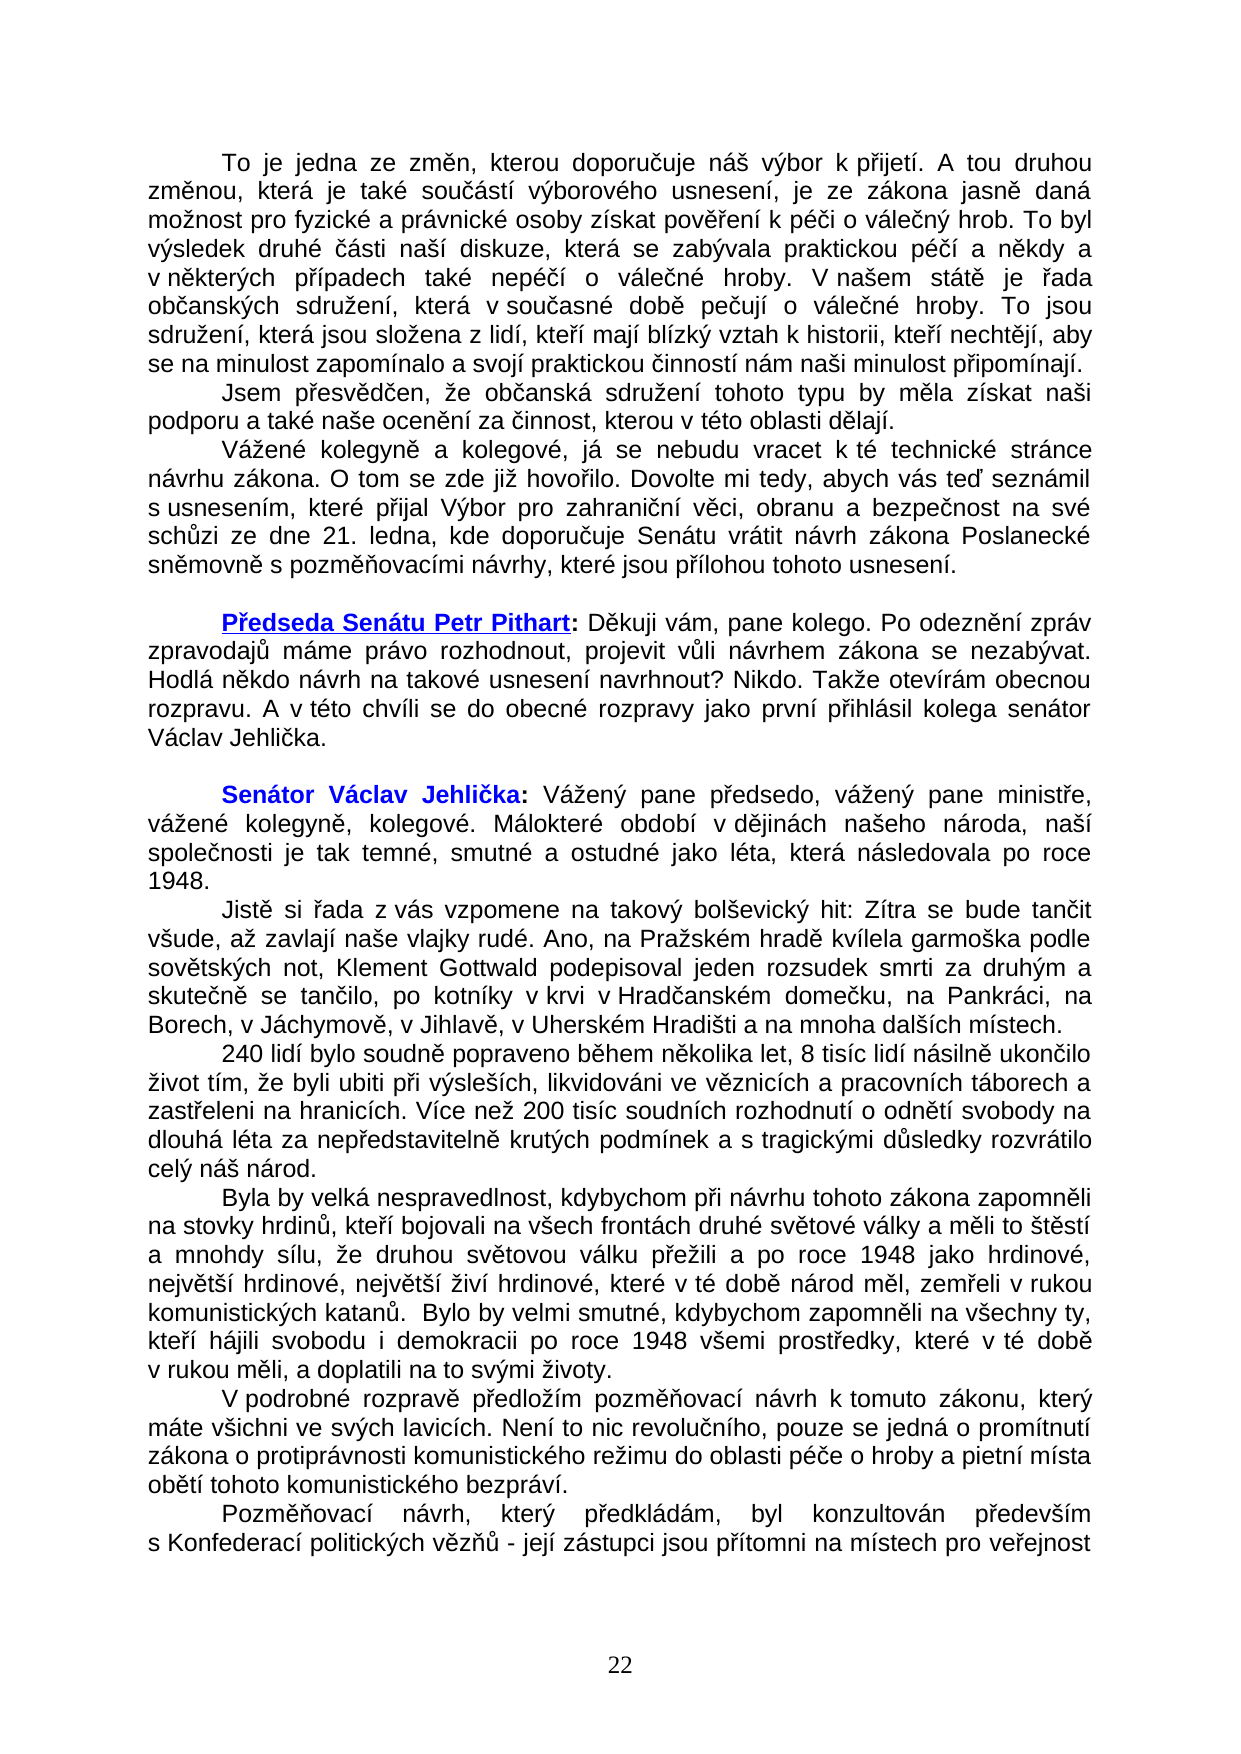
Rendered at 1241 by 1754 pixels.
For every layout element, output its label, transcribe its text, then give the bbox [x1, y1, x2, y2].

text Jsem přesvědčen, že občanská sdružení tohoto typu by měla získat naši podporu a také naše ocenění za činnost, kterou v této oblasti dělají. [148, 378, 1093, 435]
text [148, 1499, 1093, 1556]
text V podrobné rozpravě předložím pozměňovací návrh k tomuto zákonu, který máte všichni ve svých lavicích. Není to nic revolučního, pouze se jedná o promítnutí zákona o protiprávnosti komunistického režimu do oblasti péče o hroby a pietní místa obětí tohoto komunistického bezpráví. [148, 1384, 1093, 1499]
text Senátor Václav Jehlička: Vážený pane předsedo, vážený pane ministře, vážené kolegyně, kolegové. Málokteré období v dějinách našeho národa, naší společnosti je tak temné, smutné a ostudné jako léta, která následovala po roce 1948. [148, 780, 1093, 895]
text Vážené kolegyně a kolegové, já se nebudu vracet k té technické stránce návrhu zákona. O tom se zde již hovořilo. Dovolte mi tedy, abych vás teď seznámil s usnesením, které přijal Výbor pro zahraniční věci, obranu a bezpečnost na své schůzi ze dne 21. ledna, kde doporučuje Senátu vrátit návrh zákona Poslanecké sněmovně s pozměňovacími návrhy, které jsou přílohou tohoto usnesení. [148, 435, 1093, 579]
text To je jedna ze změn, kterou doporučuje náš výbor k přijetí. A tou druhou změnou, která je také součástí výborového usnesení, je ze zákona jasně daná možnost pro fyzické a právnické osoby získat pověření k péči o válečný hrob. To byl výsledek druhé části naší diskuze, která se zabývala praktickou péčí a někdy a v některých případech také nepéčí o válečné hroby. V našem státě je řada občanských sdružení, která v současné době pečují o válečné hroby. To jsou sdružení, která jsou složena z lidí, kteří mají blízký vztah k historii, kteří nechtějí, aby se na minulost zapomínalo a svojí praktickou činností nám naši minulost připomínají. [148, 148, 1093, 378]
text Jistě si řada z vás vzpomene na takový bolševický hit: Zítra se bude tančit všude, až zavlají naše vlajky rudé. Ano, na Pražském hradě kvílela garmoška podle sovětských not, Klement Gottwald podepisoval jeden rozsudek smrti za druhým a skutečně se tančilo, po kotníky v krvi v Hradčanském domečku, na Pankráci, na Borech, v Jáchymově, v Jihlavě, v Uherském Hradišti a na mnoha dalších místech. [148, 895, 1093, 1039]
text 240 lidí bylo soudně popraveno během několika let, 8 tisíc lidí násilně ukončilo život tím, že byli ubiti při výsleších, likvidováni ve věznicích a pracovních táborech a zastřeleni na hranicích. Více než 200 tisíc soudních rozhodnutí o odnětí svobody na dlouhá léta za nepředstavitelně krutých podmínek a s tragickými důsledky rozvrátilo celý náš národ. [148, 1039, 1093, 1183]
text Předseda Senátu Petr Pithart: Děkuji vám, pane kolego. Po odeznění zpráv zpravodajů máme právo rozhodnout, projevit vůli návrhem zákona se nezabývat. Hodlá někdo návrh na takové usnesení navrhnout? Nikdo. Takže otevírám obecnou rozpravu. A v této chvíli se do obecné rozpravy jako první přihlásil kolega senátor Václav Jehlička. [148, 608, 1093, 751]
text Byla by velká nespravedlnost, kdybychom při návrhu tohoto zákona zapomněli na stovky hrdinů, kteří bojovali na všech frontách druhé světové války a měli to štěstí a mnohdy sílu, že druhou světovou válku přežili a po roce 1948 jako hrdinové, největší hrdinové, největší živí hrdinové, které v té době národ měl, zemřeli v rukou komunistických katanů. Bylo by velmi smutné, kdybychom zapomněli na všechny ty, kteří hájili svobodu i demokracii po roce 1948 všemi prostředky, které v té době v rukou měli, a doplatili na to svými životy. [148, 1183, 1093, 1384]
